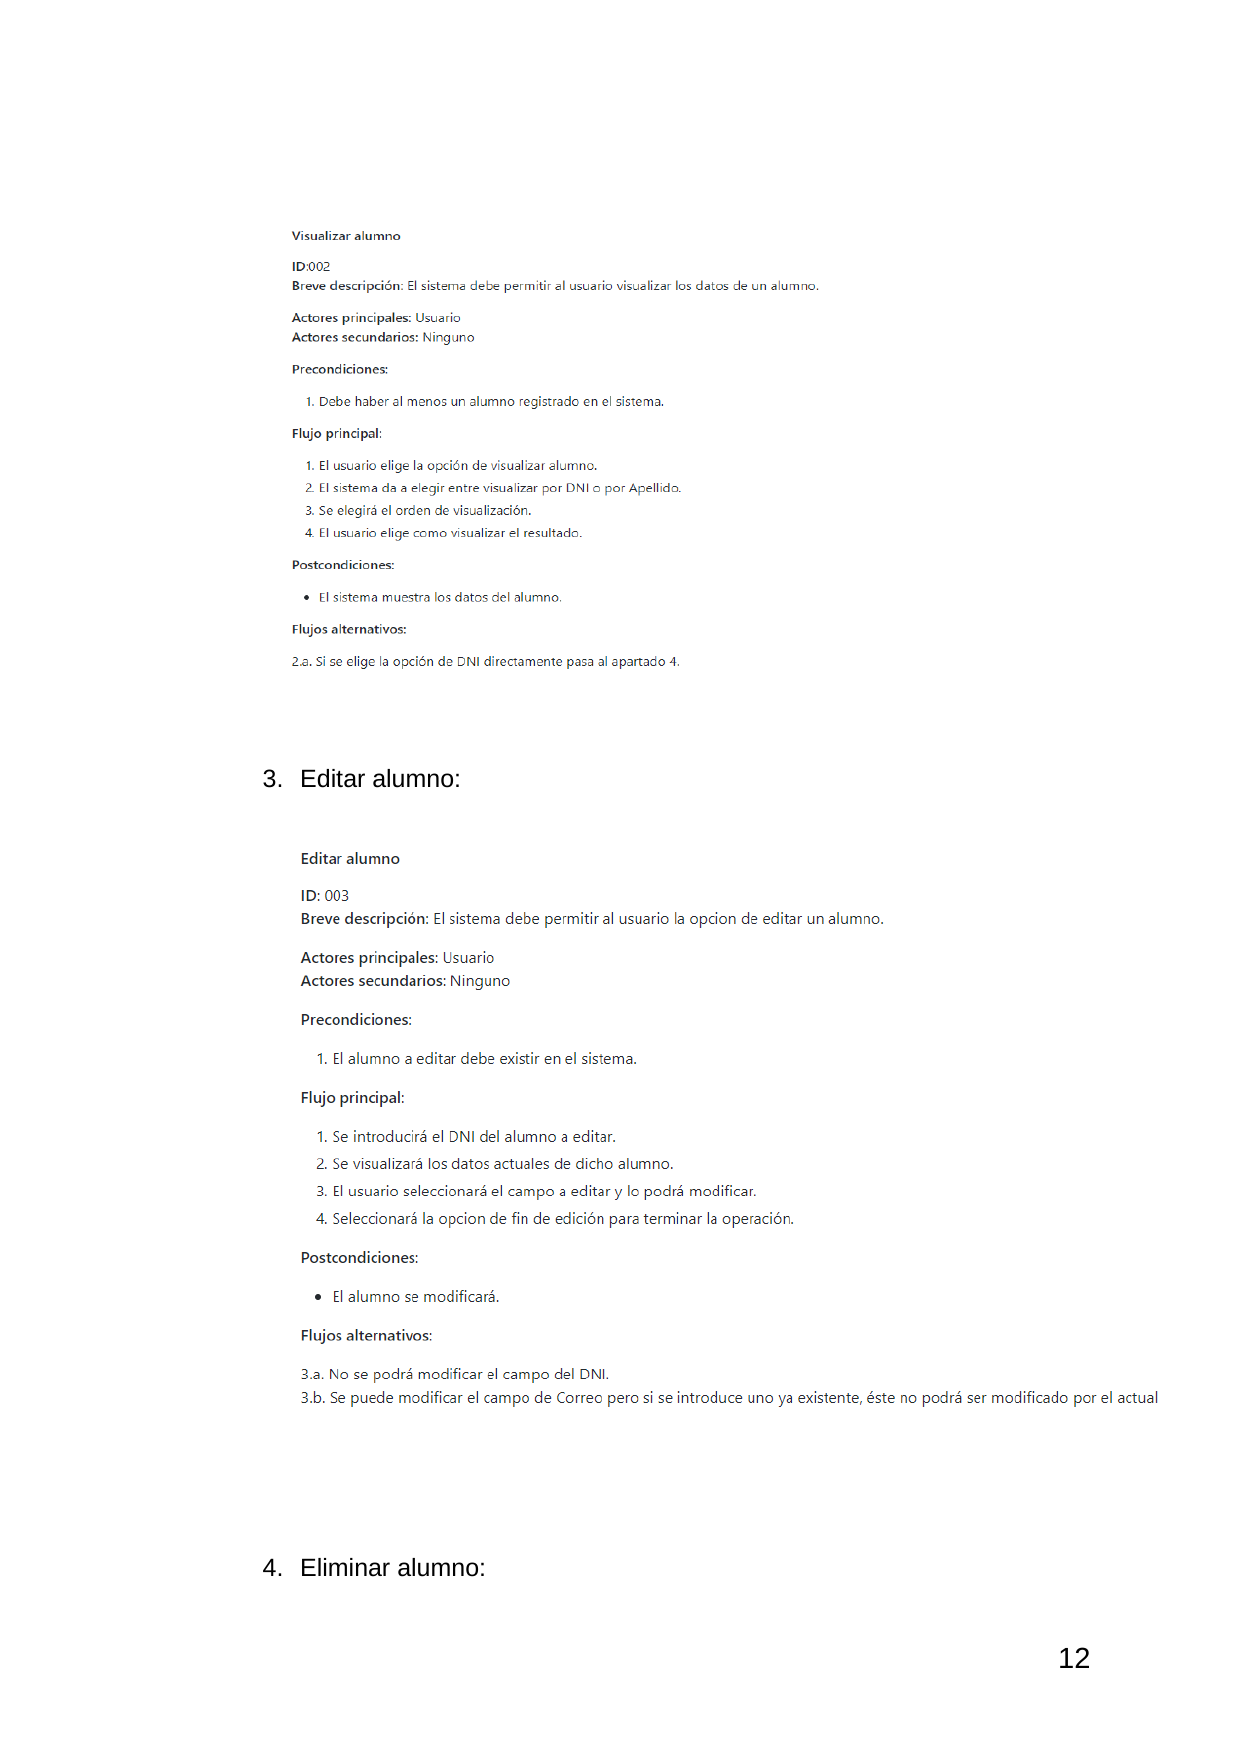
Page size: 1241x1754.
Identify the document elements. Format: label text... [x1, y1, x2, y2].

list Editar alumno: [262, 764, 1090, 793]
picture [262, 830, 1203, 1450]
picture [262, 216, 1044, 695]
list Eliminar alumno: [262, 1553, 1090, 1581]
